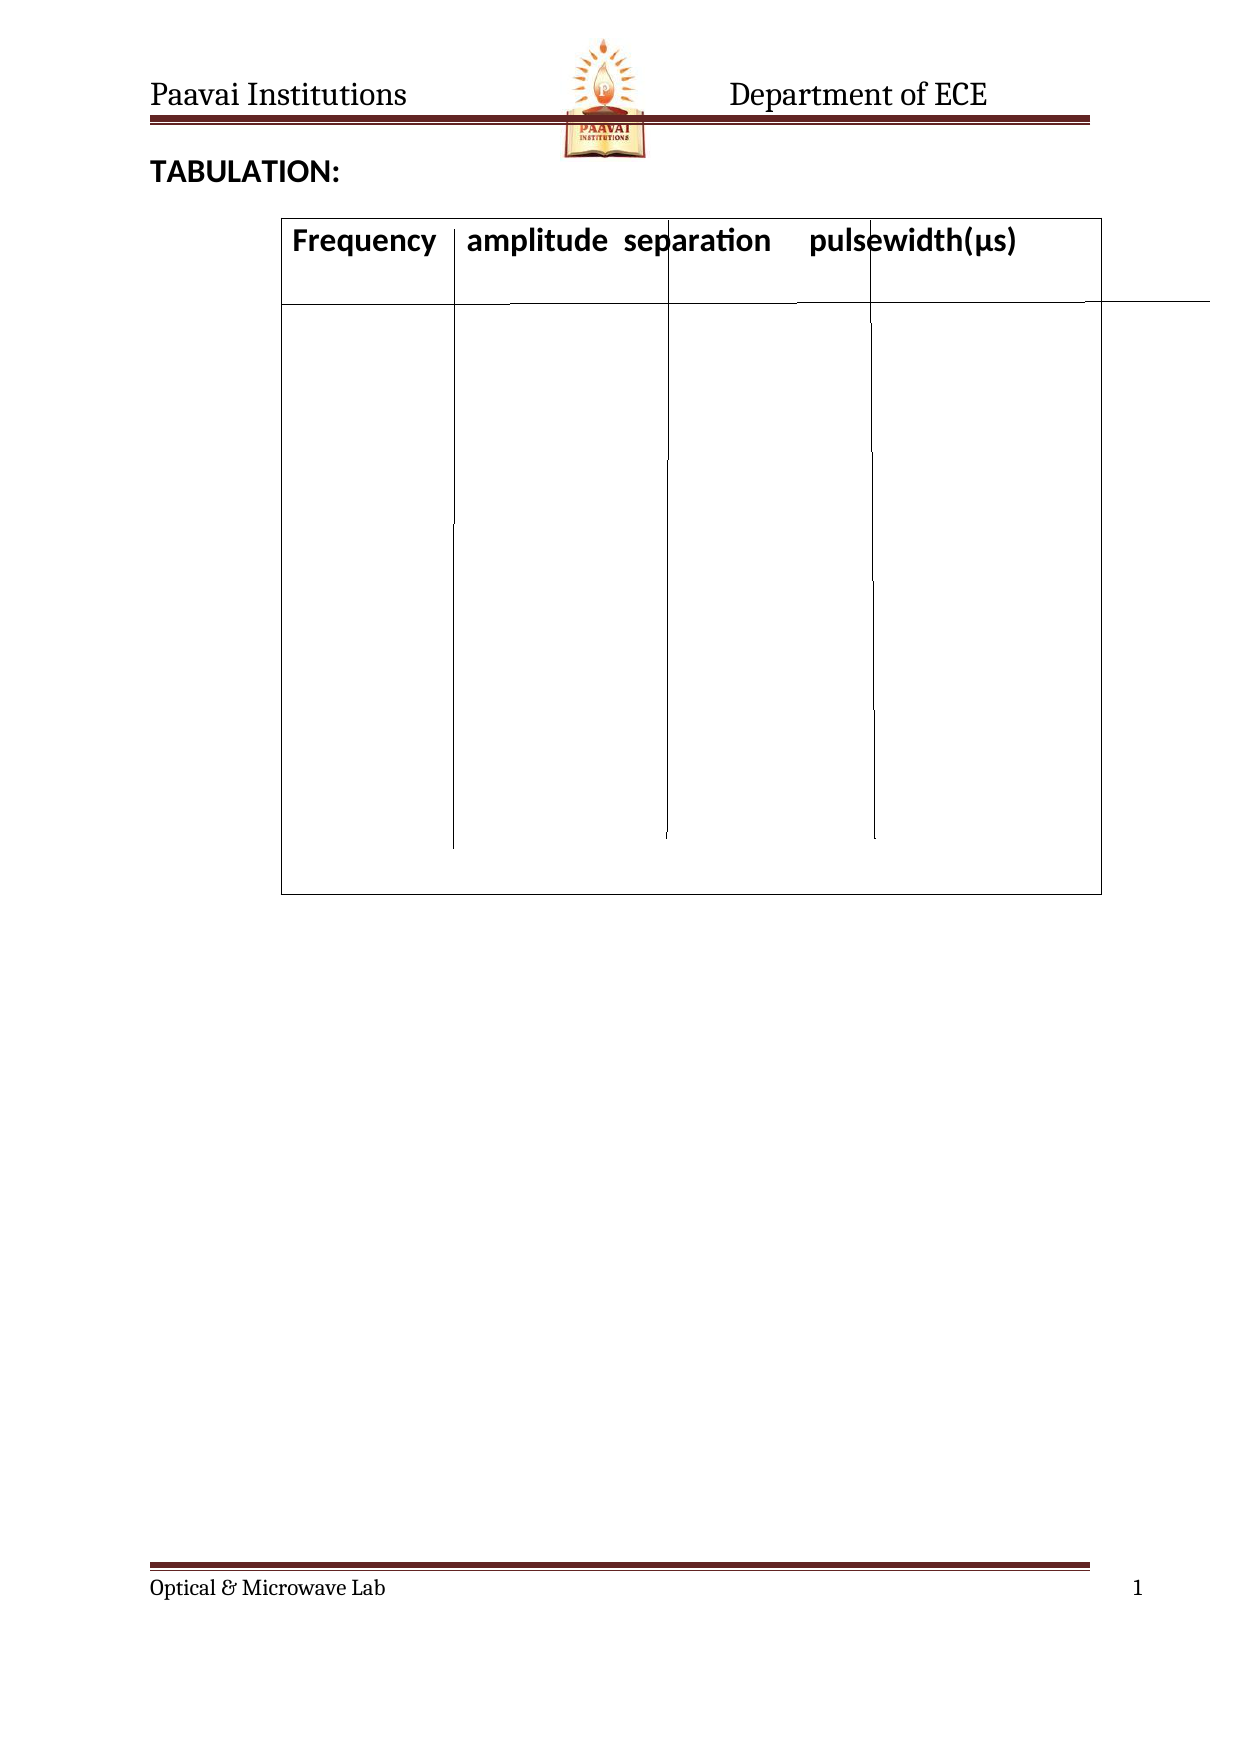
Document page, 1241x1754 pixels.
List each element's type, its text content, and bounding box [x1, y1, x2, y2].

text TABULATION: [150, 150, 1090, 191]
picture [560, 38, 651, 115]
table_header Frequency amplitude separation pulsewidth(µs) [282, 219, 1101, 894]
picture [560, 125, 651, 150]
